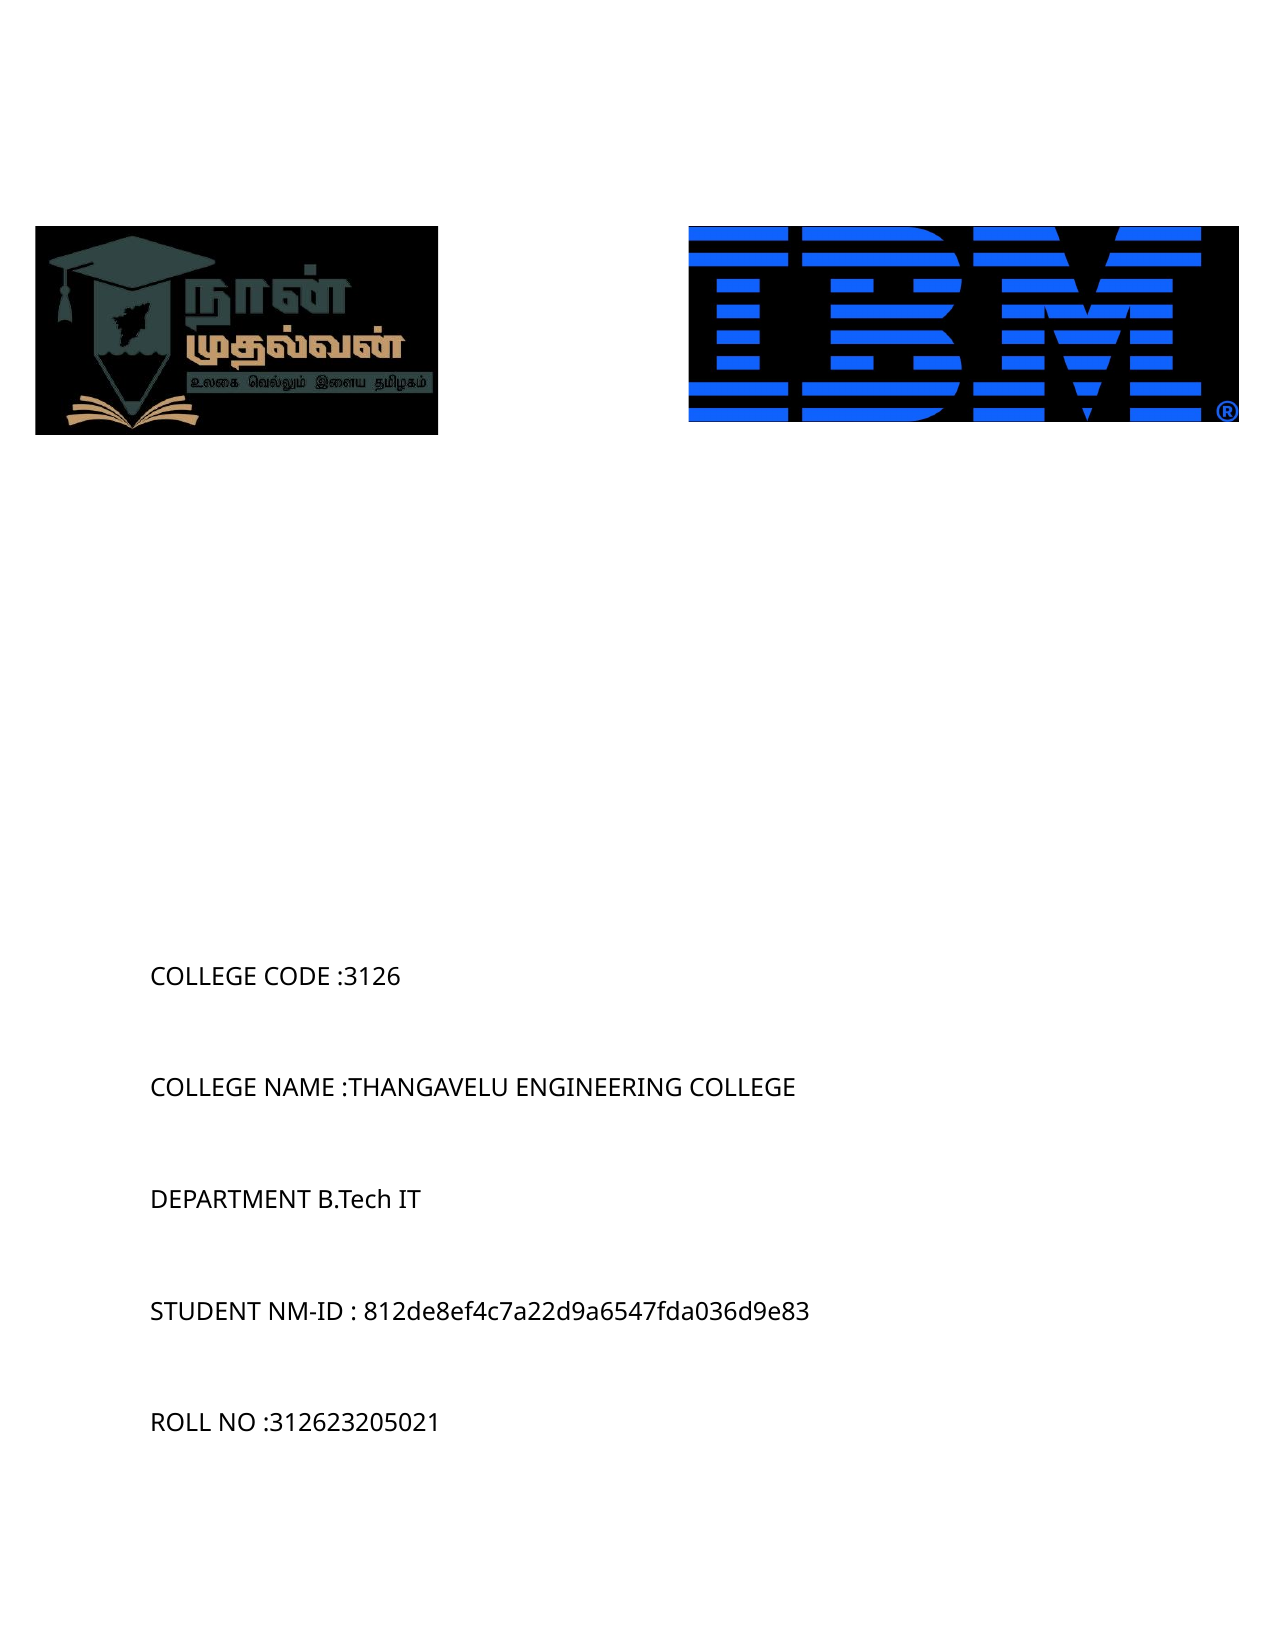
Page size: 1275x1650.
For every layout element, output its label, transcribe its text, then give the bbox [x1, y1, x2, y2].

text ROLL NO :312623205021 [150, 1405, 1125, 1439]
picture [35, 226, 439, 435]
text COLLEGE CODE :3126 [150, 958, 1125, 992]
text COLLEGE NAME :THANGAVELU ENGINEERING COLLEGE [150, 1070, 1125, 1104]
picture [688, 226, 1239, 422]
text DEPARTMENT B.Tech IT [150, 1182, 1125, 1216]
text STUDENT NM-ID : 812de8ef4c7a22d9a6547fda036d9e83 [150, 1293, 1125, 1327]
